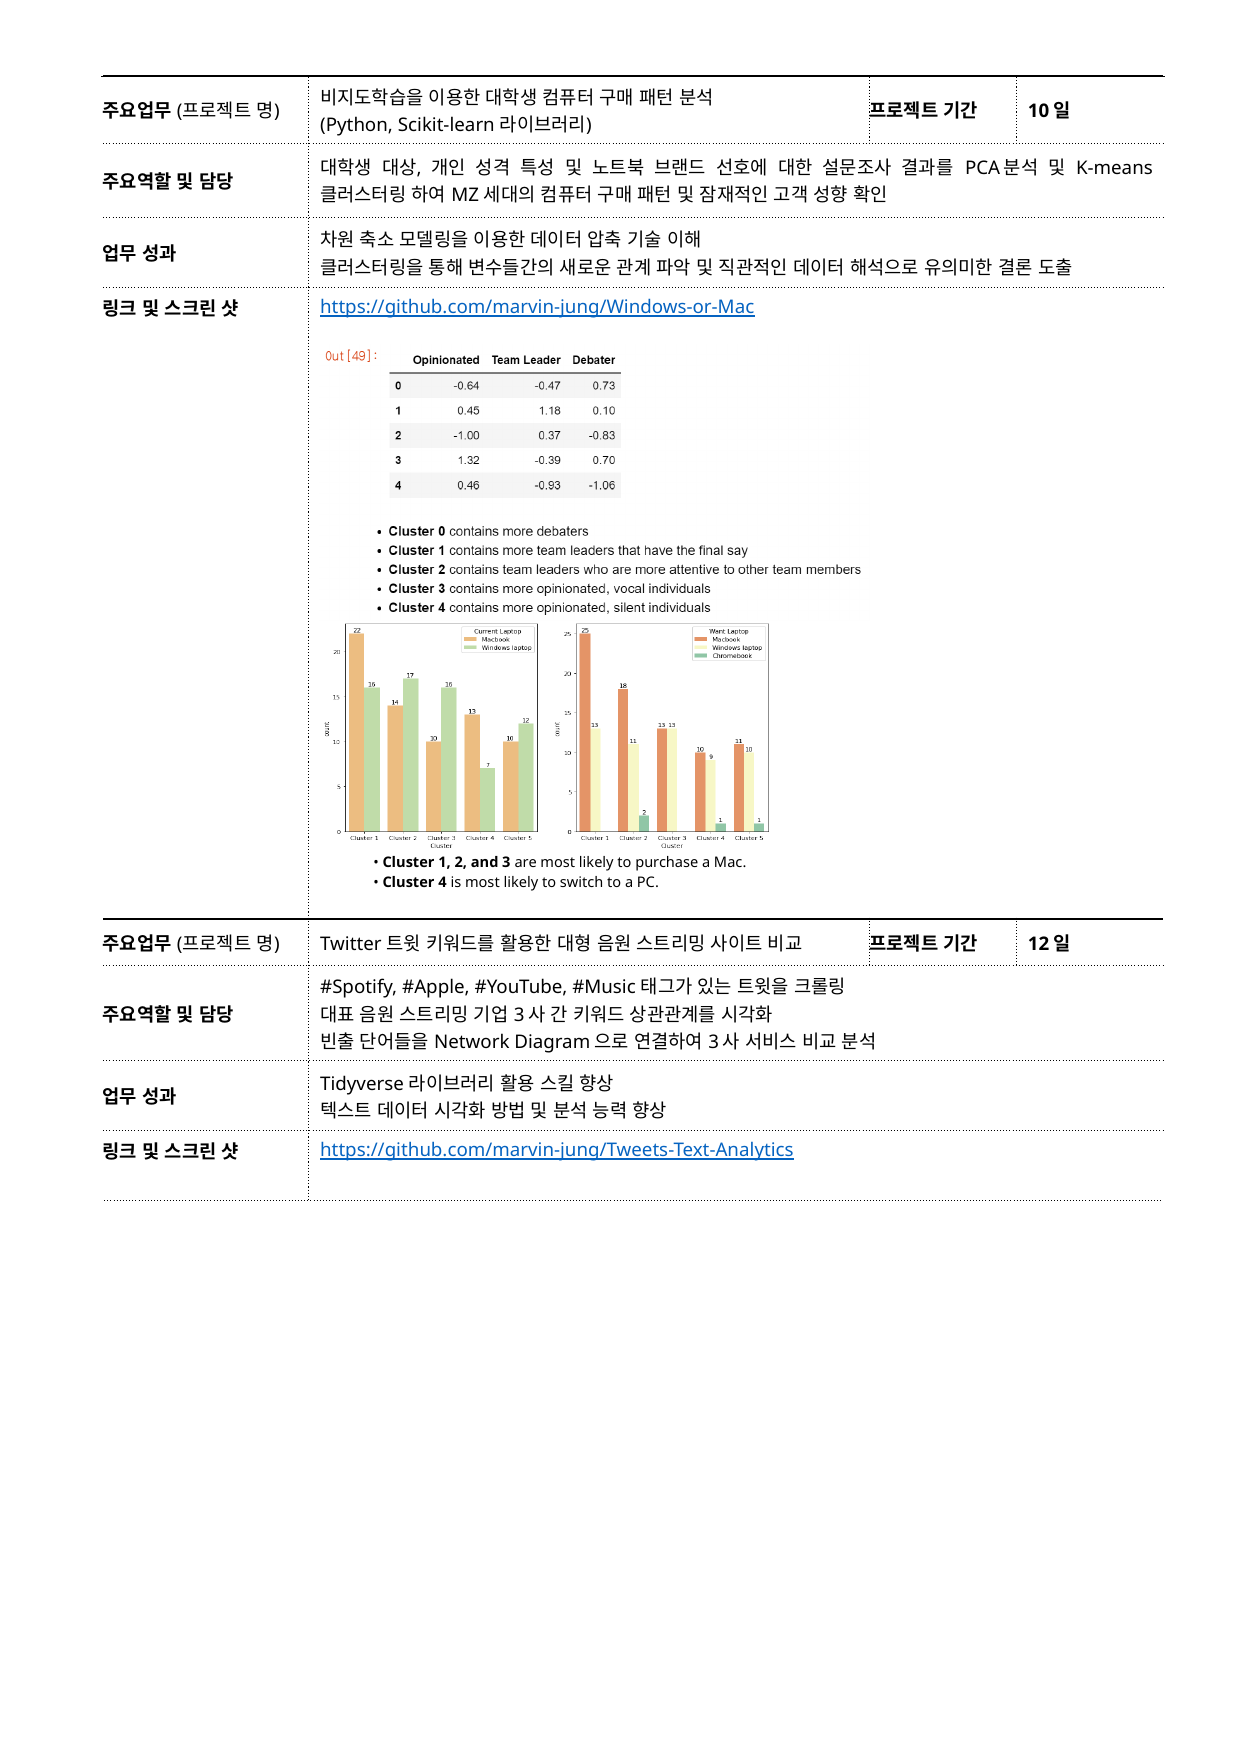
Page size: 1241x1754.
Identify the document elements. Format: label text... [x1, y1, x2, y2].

table_cell Tidyverse 라이브러리 활용 스킬 향상 텍스트 데이터 시각화 방법 및 분석 능력 향상 [309, 1060, 1164, 1130]
table_cell 프로젝트 기간 [869, 920, 1016, 965]
table_cell 업무 성과 [102, 1060, 309, 1130]
table_cell https://github.com/marvin-jung/Tweets-Text-Analytics [309, 1130, 1164, 1200]
table_cell 12일 [1016, 920, 1164, 965]
table_cell 주요역할 및 담당 [102, 143, 309, 217]
table_cell https://github.com/marvin-jung/Windows-or-Mac • Cluster 1, 2, and 3 are most likely to purchase a Mac. • Cluster 4 is most likely to switch to a PC. [309, 287, 1164, 917]
table_cell #Spotify, #Apple, #YouTube, #Music 태그가 있는 트윗을 크롤링 대표 음원 스트리밍 기업 3사 간 키워드 상관관계를 시각화 빈출 단어들을 Network Diagram으로 연결하여 3사 서비스 비교 분석 [309, 965, 1164, 1060]
table_cell 주요역할 및 담당 [102, 965, 309, 1060]
table_cell 대학생 대상, 개인 성격 특성 및 노트북 브랜드 선호에 대한 설문조사 결과를 PCA분석 및 K-means 클러스터링 하여 MZ 세대의 컴퓨터 구매 패턴 및 잠재적인 고객 성향 확인 [309, 143, 1164, 217]
table_cell 링크 및 스크린 샷 [102, 1130, 309, 1200]
table_cell 주요업무 (프로젝트 명) [102, 77, 309, 142]
table_cell Twitter 트윗 키워드를 활용한 대형 음원 스트리밍 사이트 비교 [309, 920, 869, 965]
table_cell 주요업무 (프로젝트 명) [102, 920, 309, 965]
table_cell 프로젝트 기간 [869, 77, 1016, 142]
table_cell 업무 성과 [102, 217, 309, 287]
table_cell 링크 및 스크린 샷 [102, 287, 309, 917]
table_cell 차원 축소 모델링을 이용한 데이터 압축 기술 이해 클러스터링을 통해 변수들간의 새로운 관계 파악 및 직관적인 데이터 해석으로 유의미한 결론 도출 [309, 217, 1164, 287]
picture [319, 344, 870, 852]
table_cell 10일 [1016, 77, 1164, 142]
table_cell 비지도학습을 이용한 대학생 컴퓨터 구매 패턴 분석 (Python, Scikit-learn 라이브러리) [309, 77, 869, 142]
